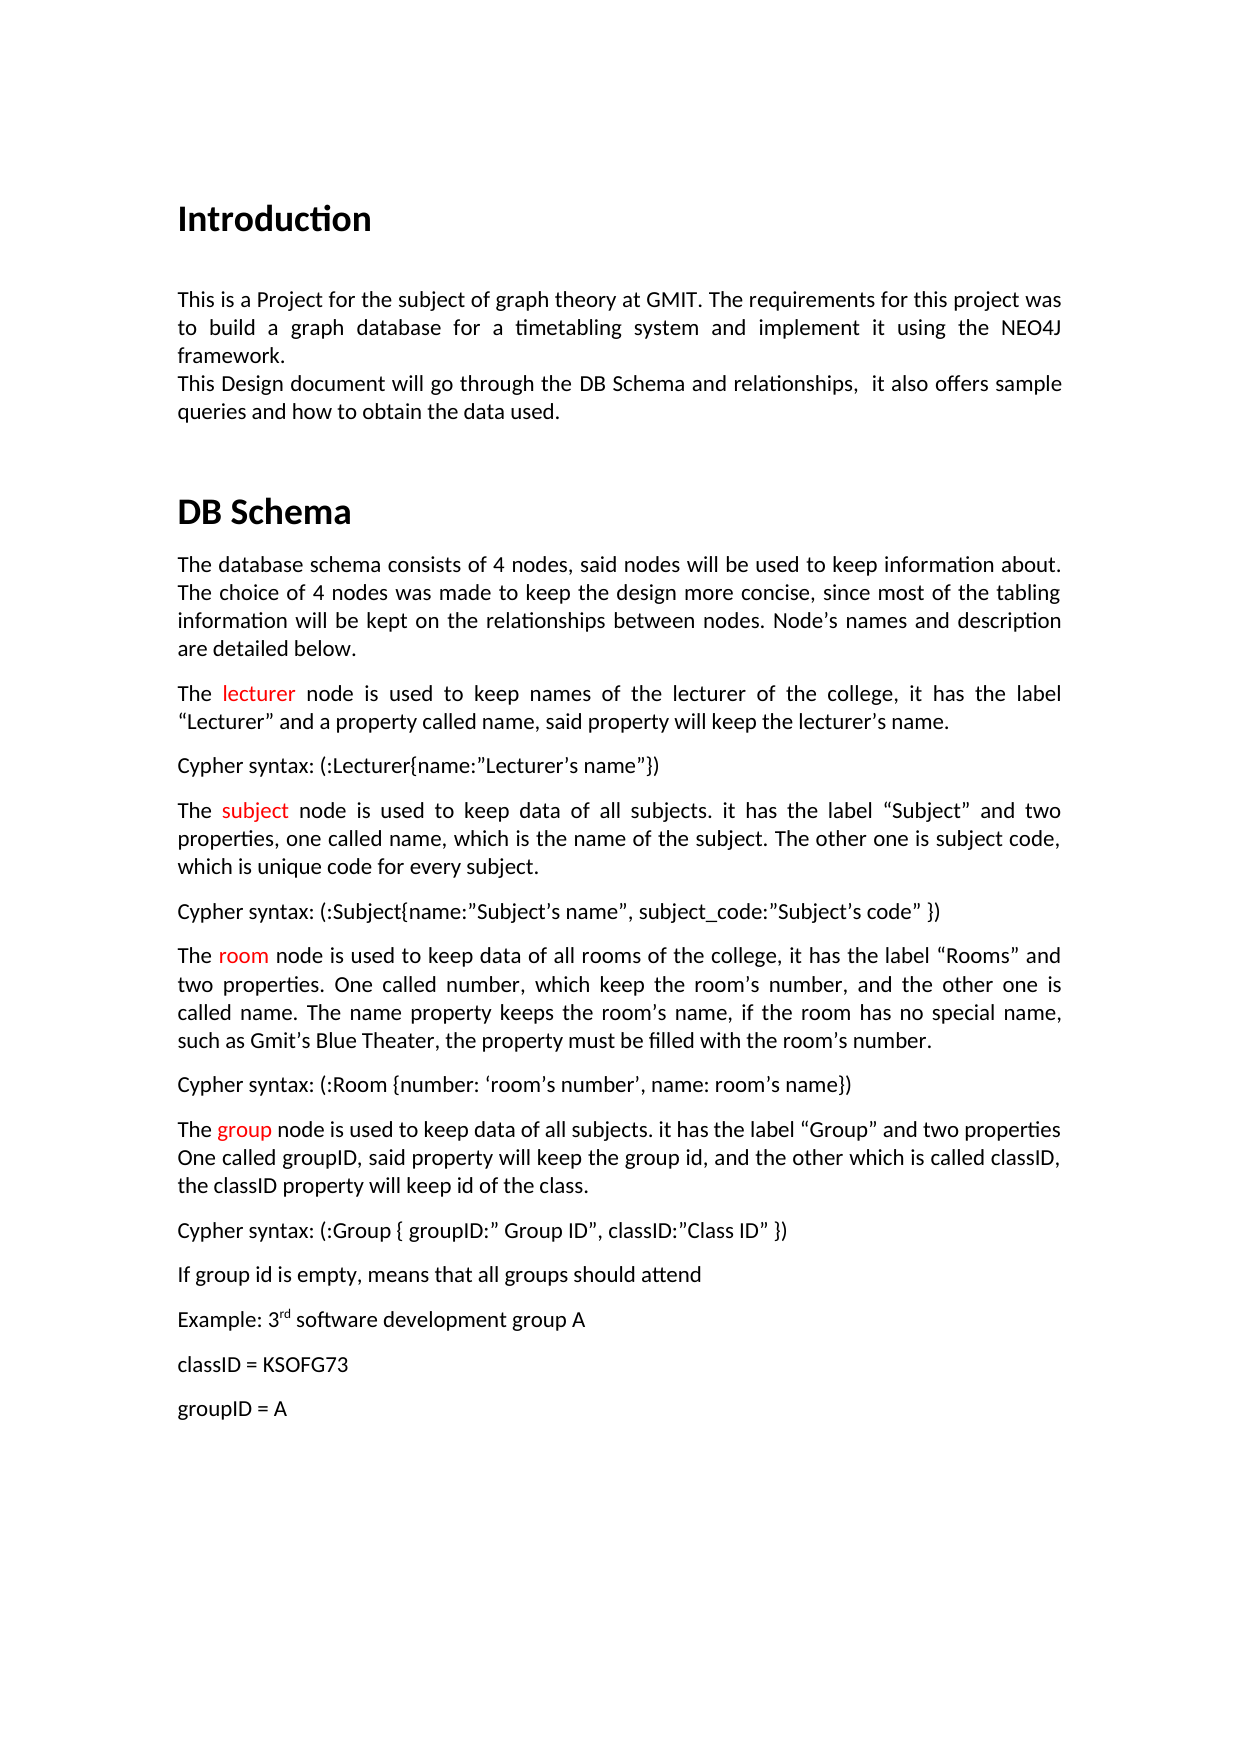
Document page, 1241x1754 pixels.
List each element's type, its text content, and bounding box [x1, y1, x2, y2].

text Cypher syntax: (:Lecturer{name:”Lecturer’s name”}) [177, 752, 1063, 779]
text DB Schema [177, 488, 1063, 533]
text Introduction [177, 194, 1063, 240]
text The room node is used to keep data of all rooms of the college, it has the label “Rooms” and two properties. One called number, which keep the room’s number, and the other one is called name. The name property keeps the room’s name, if the room has no special name, such as Gmit’s Blue Theater, the property must be filled with the room’s number. [177, 942, 1063, 1054]
text The lecturer node is used to keep names of the lecturer of the college, it has the label “Lecturer” and a property called name, said property will keep the lecturer’s name. [177, 679, 1063, 735]
text Cypher syntax: (:Group { groupID:” Group ID”, classID:”Class ID” }) [177, 1216, 1063, 1244]
text This is a Project for the subject of graph theory at GMIT. The requirements for this project was to build a graph database for a timetabling system and implement it using the NEO4J framework. [177, 285, 1063, 369]
text Cypher syntax: (:Subject{name:”Subject’s name”, subject_code:”Subject’s code” }) [177, 897, 1063, 925]
text The database schema consists of 4 nodes, said nodes will be used to keep information about. The choice of 4 nodes was made to keep the design more concise, since most of the tabling information will be kept on the relationships between nodes. Node’s names and description are detailed below. [177, 550, 1063, 662]
text classID = KSOFG73 [177, 1350, 1063, 1378]
text Example: 3rd software development group A [177, 1305, 1063, 1333]
text If group id is empty, means that all groups should attend [177, 1261, 1063, 1288]
text Cypher syntax: (:Room {number: ‘room’s number’, name: room’s name}) [177, 1070, 1063, 1098]
text The group node is used to keep data of all subjects. it has the label “Group” and two properties One called groupID, said property will keep the group id, and the other which is called classID, the classID property will keep id of the class. [177, 1115, 1063, 1199]
text This Design document will go through the DB Schema and relationships, it also offers sample queries and how to obtain the data used. [177, 369, 1063, 425]
text The subject node is used to keep data of all subjects. it has the label “Subject” and two properties, one called name, which is the name of the subject. The other one is subject code, which is unique code for every subject. [177, 796, 1063, 880]
text groupID = A [177, 1394, 1063, 1423]
